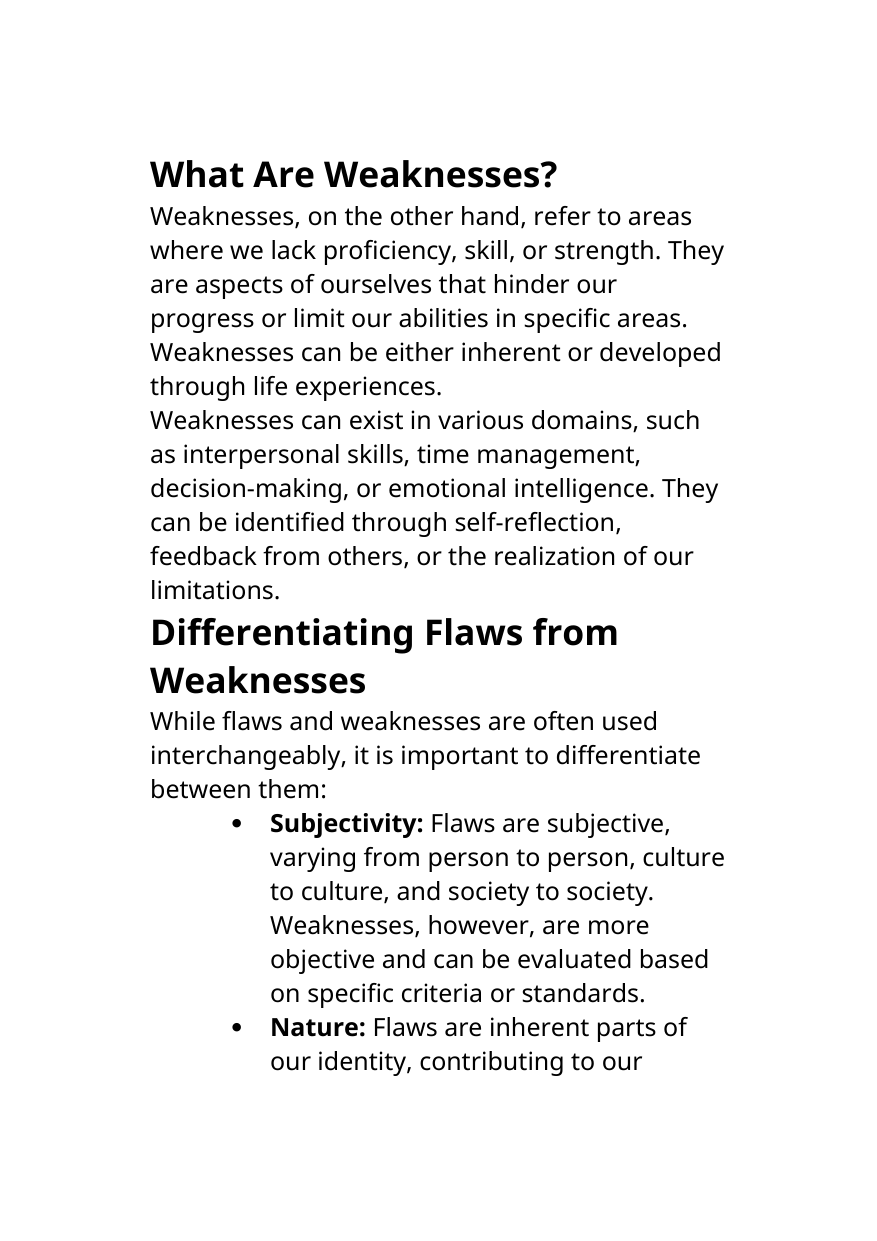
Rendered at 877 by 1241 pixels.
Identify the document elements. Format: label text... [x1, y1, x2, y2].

list Subjectivity: Flaws are subjective, varying from person to person, culture to culture, and society to society. Weaknesses, however, are more objective and can be evaluated based on specific criteria or standards. [232, 806, 727, 1010]
text Weaknesses can exist in various domains, such as interpersonal skills, time management, decision-making, or emotional intelligence. They can be identified through self-reflection, feedback from others, or the realization of our limitations. [150, 403, 727, 607]
subtitle Differentiating Flaws from Weaknesses [150, 607, 727, 703]
text While flaws and weaknesses are often used interchangeably, it is important to differentiate between them: [150, 703, 727, 806]
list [232, 1010, 727, 1078]
subtitle What Are Weaknesses? [150, 150, 727, 198]
text Weaknesses, on the other hand, refer to areas where we lack proficiency, skill, or strength. They are aspects of ourselves that hinder our progress or limit our abilities in specific areas. Weaknesses can be either inherent or developed through life experiences. [150, 198, 727, 403]
